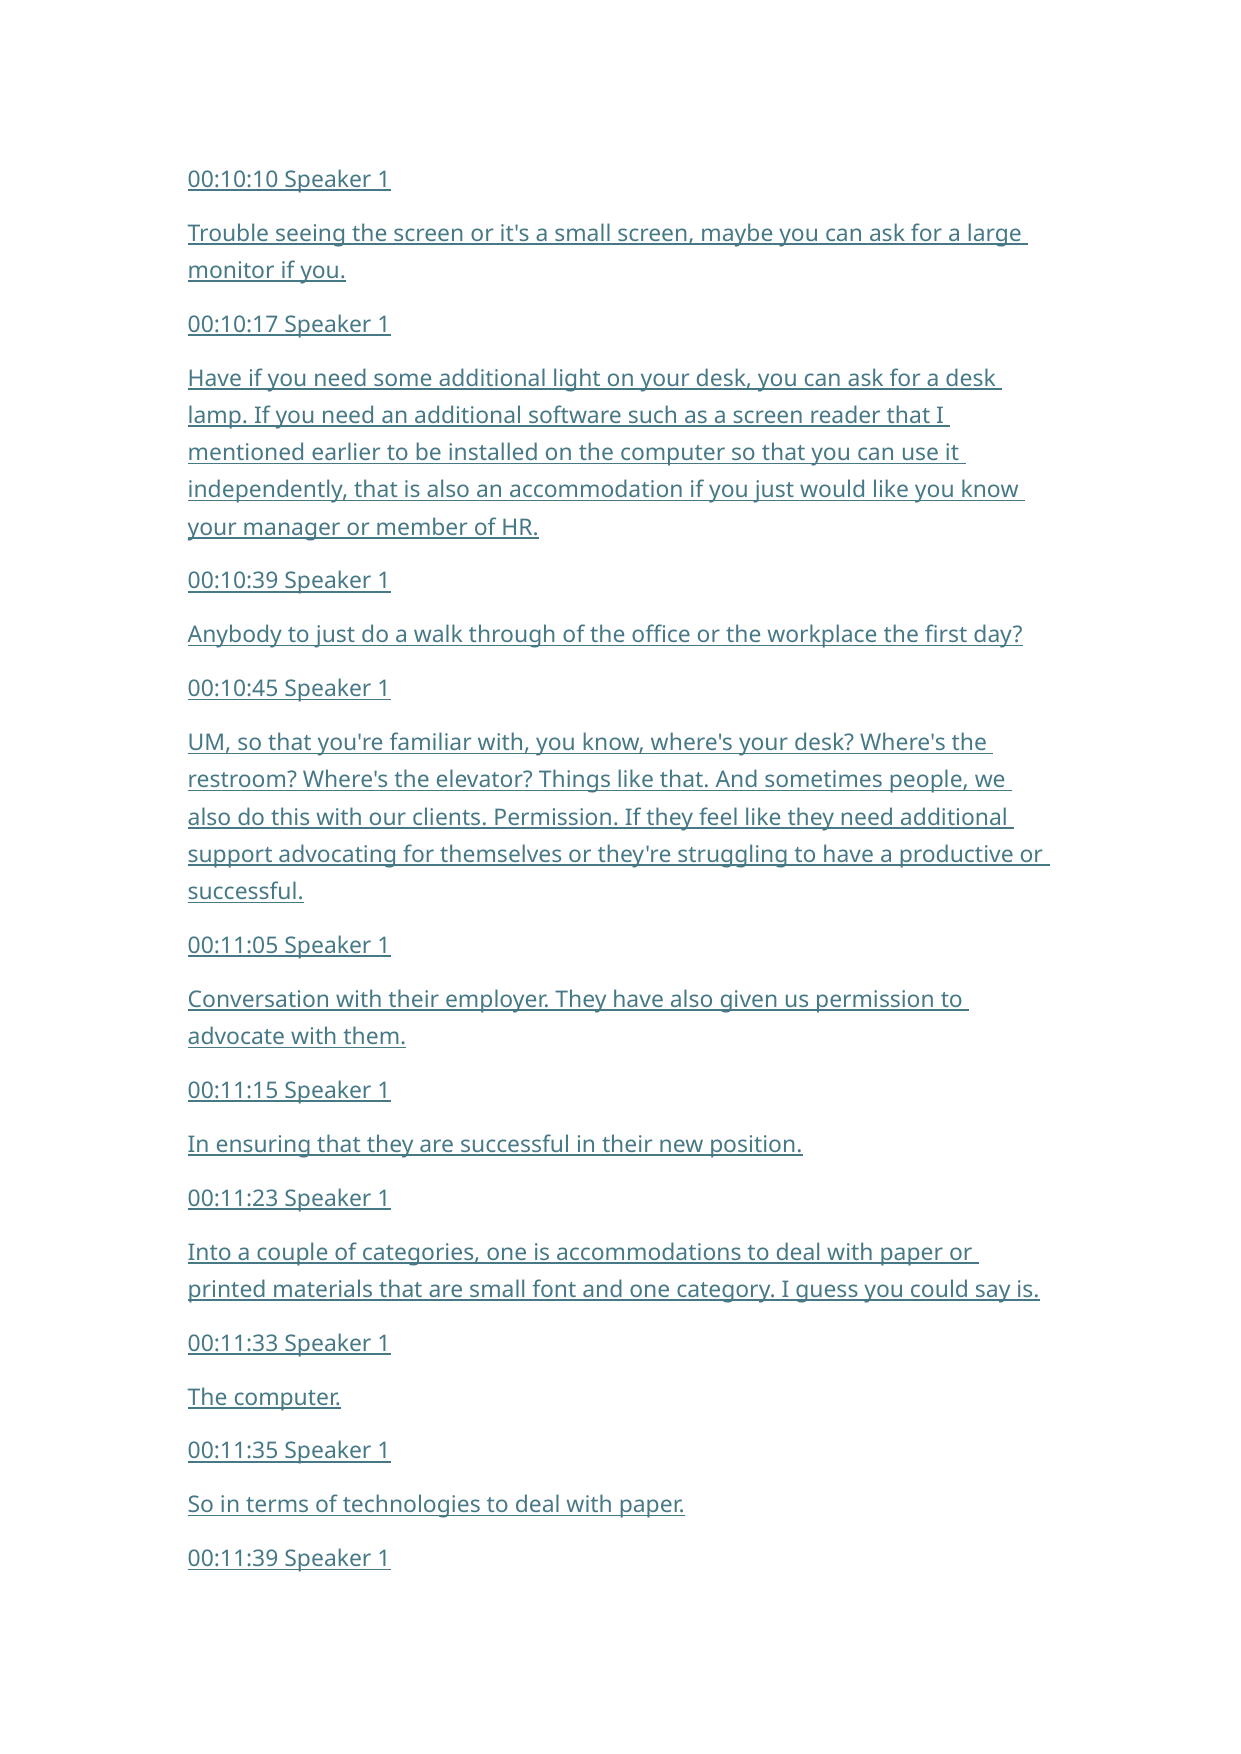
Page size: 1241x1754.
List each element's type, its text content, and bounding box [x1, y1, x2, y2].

text So in terms of technologies to deal with paper. [187, 1488, 1053, 1520]
text In ensuring that they are successful in their new position. [187, 1127, 1053, 1160]
text Anybody to just do a walk through of the office or the workplace the first day? [187, 618, 1053, 650]
text Have if you need some additional light on your desk, you can ask for a desk lamp. If you need an additional software such as a screen reader that I mentioned earlier to be installed on the computer so that you can use it independently, that is also an accommodation if you just would like you know your manager or member of HR. [187, 361, 1053, 542]
text 00:11:15 Speaker 1 [187, 1073, 1053, 1106]
text 00:11:35 Speaker 1 [187, 1434, 1053, 1466]
text Trouble seeing the screen or it's a small screen, maybe you can ask for a large monitor if you. [187, 216, 1053, 286]
text 00:11:33 Speaker 1 [187, 1326, 1053, 1359]
text UM, so that you're familiar with, you know, where's your desk? Where's the restroom? Where's the elevator? Things like that. And sometimes people, we also do this with our clients. Permission. If they feel like they need additional support advocating for themselves or they're struggling to have a productive or successful. [187, 725, 1053, 907]
text The computer. [187, 1380, 1053, 1412]
text 00:10:10 Speaker 1 [187, 162, 1053, 194]
text 00:11:39 Speaker 1 [187, 1542, 1053, 1574]
text 00:10:17 Speaker 1 [187, 307, 1053, 339]
text 00:11:05 Speaker 1 [187, 928, 1053, 961]
text Into a couple of categories, one is accommodations to deal with paper or printed materials that are small font and one category. I guess you could say is. [187, 1235, 1053, 1305]
text 00:11:23 Speaker 1 [187, 1181, 1053, 1214]
text Conversation with their employer. They have also given us permission to advocate with them. [187, 982, 1053, 1052]
text 00:10:45 Speaker 1 [187, 672, 1053, 704]
text 00:10:39 Speaker 1 [187, 564, 1053, 596]
